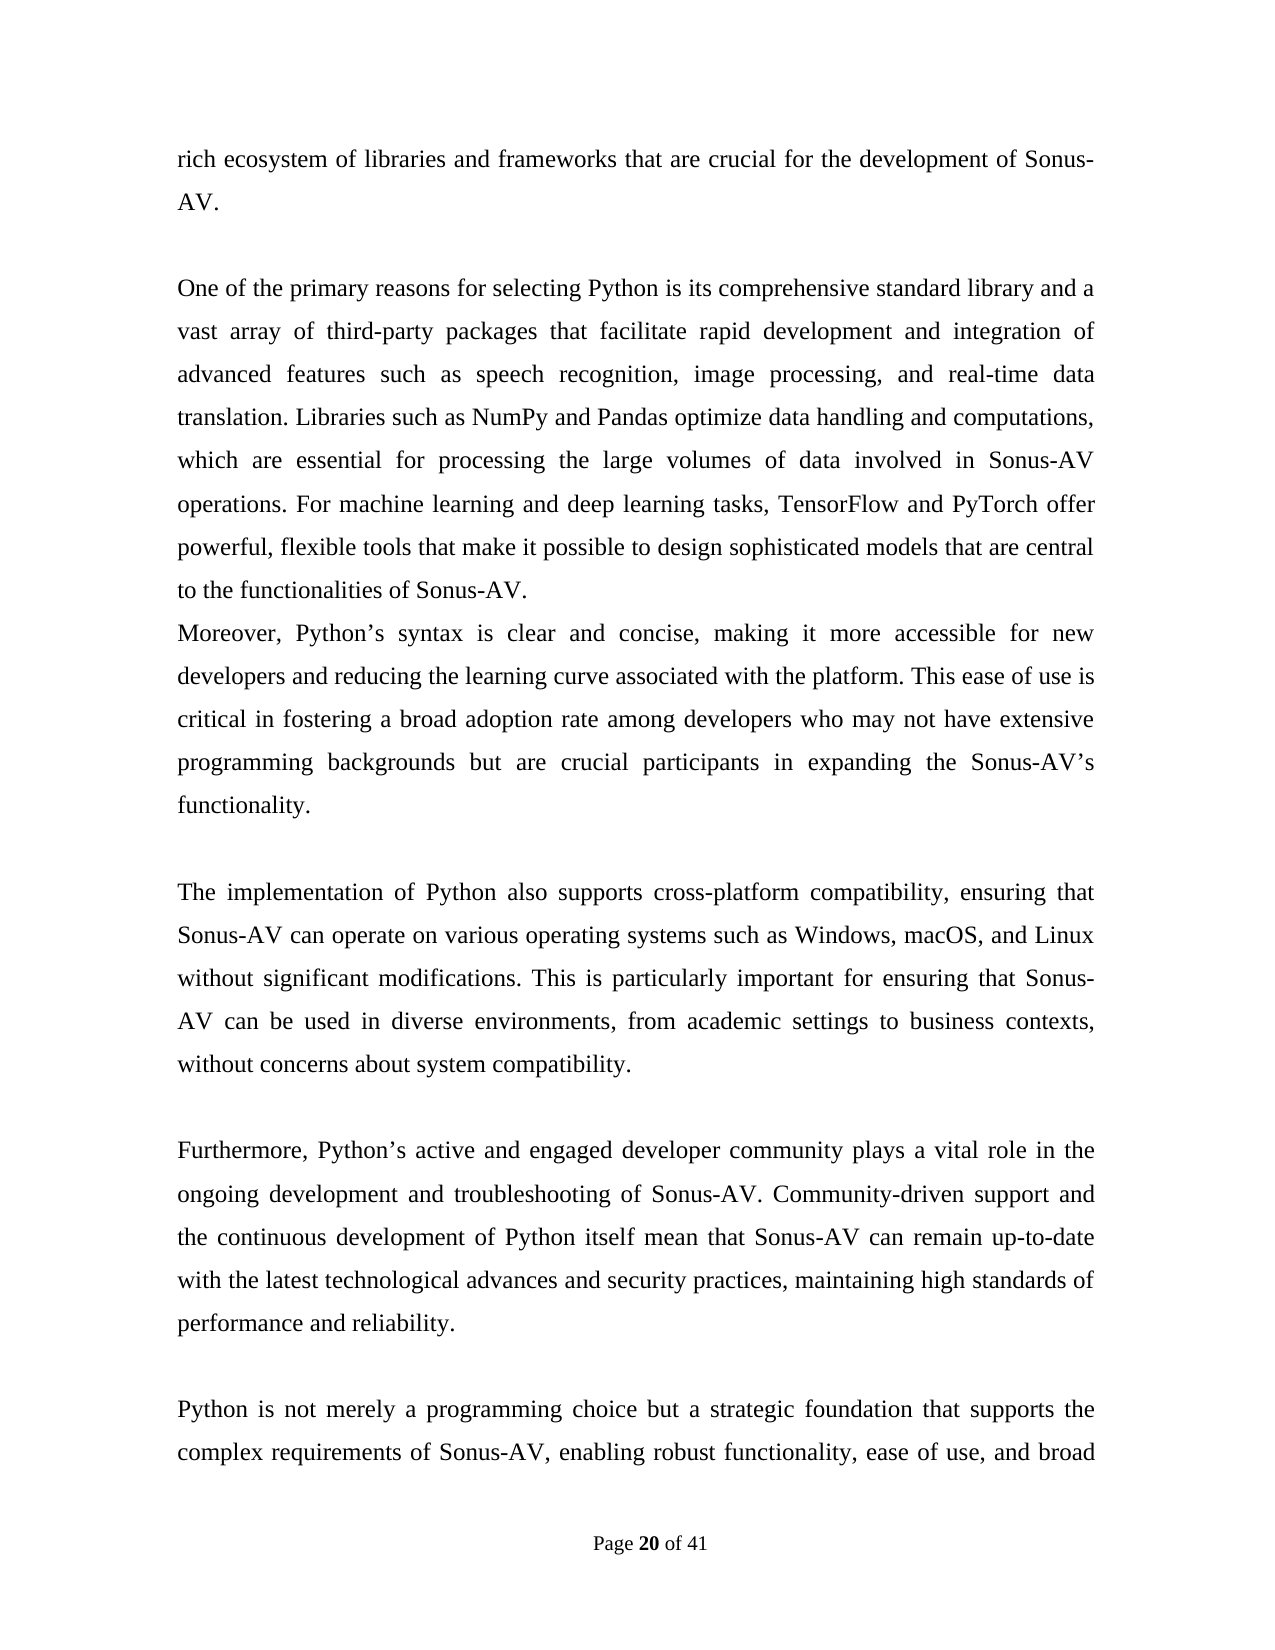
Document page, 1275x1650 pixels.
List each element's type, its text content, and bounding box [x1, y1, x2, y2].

text One of the primary reasons for selecting Python is its comprehensive standard library and a vast array of third-party packages that facilitate rapid development and integration of advanced features such as speech recognition, image processing, and real-time data translation. Libraries such as NumPy and Pandas optimize data handling and computations, which are essential for processing the large volumes of data involved in Sonus-AV operations. For machine learning and deep learning tasks, TensorFlow and PyTorch offer powerful, flexible tools that make it possible to design sophisticated models that are central to the functionalities of Sonus-AV. [177, 273, 1096, 604]
text Moreover, Python’s syntax is clear and concise, making it more accessible for new developers and reducing the learning curve associated with the platform. This ease of use is critical in fostering a broad adoption rate among developers who may not have extensive programming backgrounds but are crucial participants in expanding the Sonus-AV’s functionality. [177, 618, 1096, 819]
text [177, 144, 1096, 216]
text The implementation of Python also supports cross-platform compatibility, ensuring that Sonus-AV can operate on various operating systems such as Windows, macOS, and Linux without significant modifications. This is particularly important for ensuring that Sonus-AV can be used in diverse environments, from academic settings to business contexts, without concerns about system compatibility. [177, 877, 1096, 1078]
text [177, 1394, 1096, 1466]
text Furthermore, Python’s active and engaged developer community plays a vital role in the ongoing development and troubleshooting of Sonus-AV. Community-driven support and the continuous development of Python itself mean that Sonus-AV can remain up-to-date with the latest technological advances and security practices, maintaining high standards of performance and reliability. [177, 1136, 1096, 1337]
